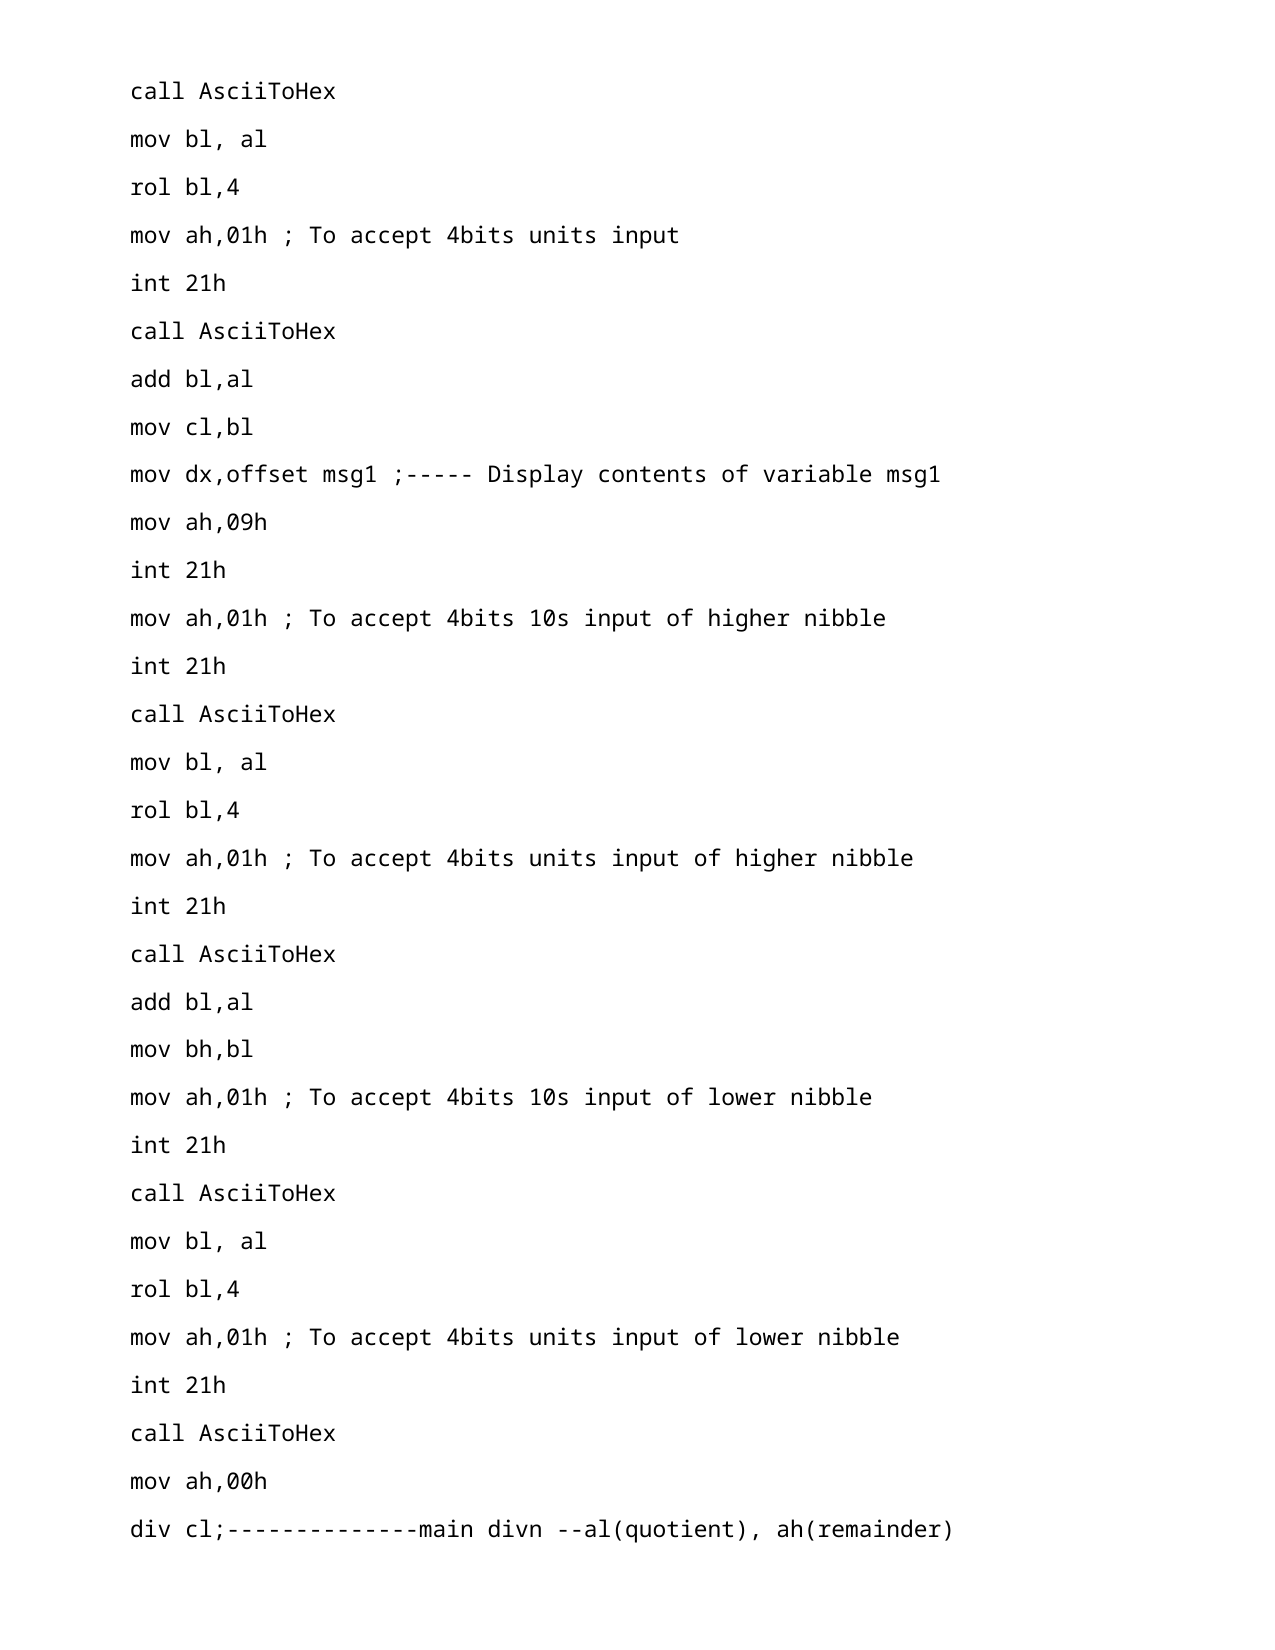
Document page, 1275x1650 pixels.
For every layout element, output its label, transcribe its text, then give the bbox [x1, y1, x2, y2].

text call AsciiToHex [75, 1417, 1200, 1448]
text mov ah,01h ; To accept 4bits units input of lower nibble [75, 1321, 1200, 1352]
text int 21h [75, 554, 1200, 585]
text int 21h [75, 650, 1200, 681]
text int 21h [75, 1369, 1200, 1400]
text call AsciiToHex [75, 1177, 1200, 1208]
text call AsciiToHex [75, 75, 1200, 106]
text call AsciiToHex [75, 314, 1200, 346]
text int 21h [75, 267, 1200, 298]
text rol bl,4 [75, 171, 1200, 202]
text mov ah,01h ; To accept 4bits units input [75, 219, 1200, 250]
text rol bl,4 [75, 794, 1200, 825]
text mov bh,bl [75, 1033, 1200, 1064]
text mov cl,bl [75, 410, 1200, 442]
text mov ah,01h ; To accept 4bits units input of higher nibble [75, 842, 1200, 873]
text int 21h [75, 1129, 1200, 1160]
text add bl,al [75, 362, 1200, 394]
text call AsciiToHex [75, 698, 1200, 729]
text div cl;--------------main divn --al(quotient), ah(remainder) [75, 1512, 1200, 1544]
text mov ah,09h [75, 506, 1200, 537]
text mov ah,01h ; To accept 4bits 10s input of higher nibble [75, 602, 1200, 633]
text call AsciiToHex [75, 937, 1200, 969]
text int 21h [75, 889, 1200, 921]
text mov bl, al [75, 123, 1200, 154]
text mov ah,00h [75, 1464, 1200, 1496]
text rol bl,4 [75, 1273, 1200, 1304]
text add bl,al [75, 985, 1200, 1017]
text mov bl, al [75, 746, 1200, 777]
text mov ah,01h ; To accept 4bits 10s input of lower nibble [75, 1081, 1200, 1112]
text mov bl, al [75, 1225, 1200, 1256]
text mov dx,offset msg1 ;----- Display contents of variable msg1 [75, 458, 1200, 489]
